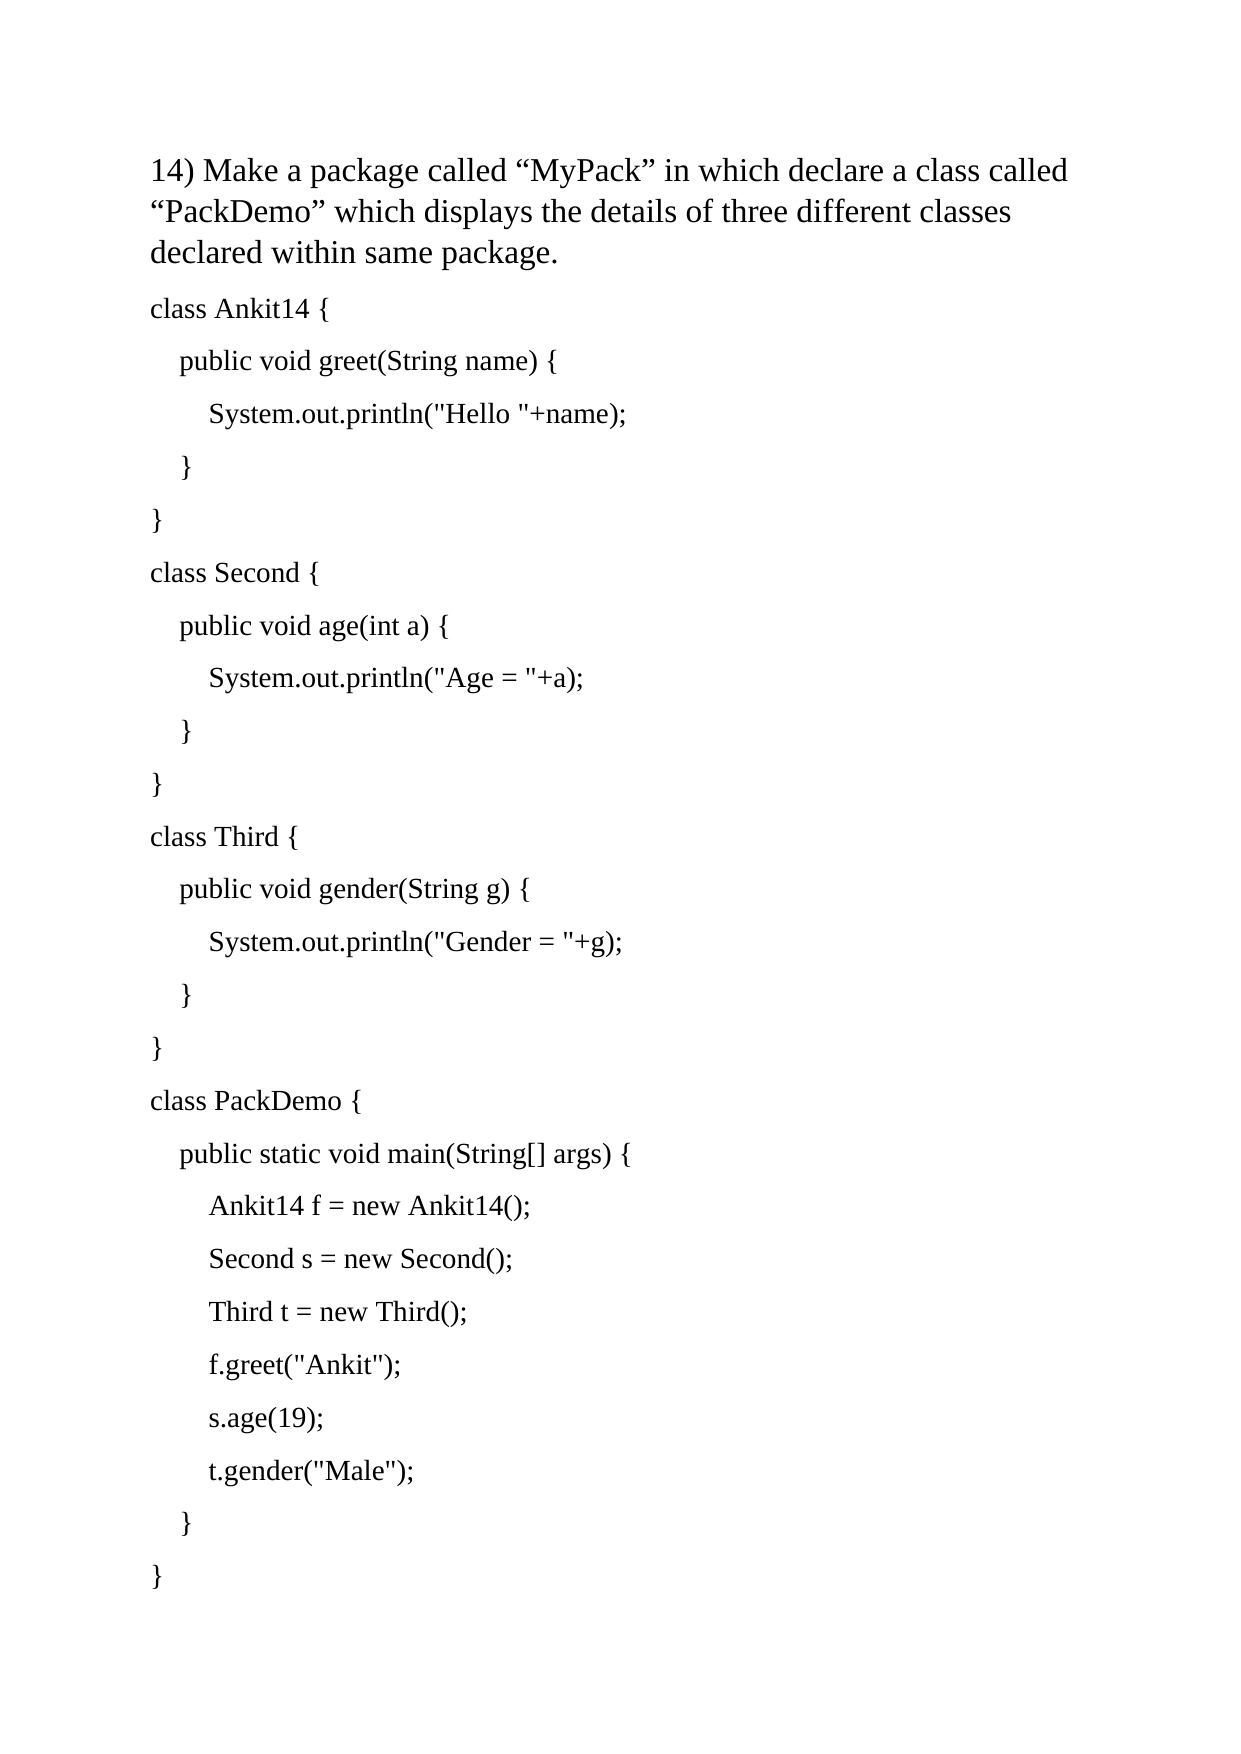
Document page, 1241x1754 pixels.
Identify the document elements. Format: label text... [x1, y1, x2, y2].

text s.age(19); [150, 1400, 1090, 1433]
text } [150, 449, 1090, 483]
text Second s = new Second(); [150, 1241, 1090, 1275]
text class Second { [150, 555, 1090, 588]
text System.out.println("Age = "+a); [150, 660, 1090, 694]
text 14) Make a package called “MyPack” in which declare a class called “PackDemo” which displays the details of three different classes declared within same package. [150, 150, 1090, 271]
text } [150, 1030, 1090, 1064]
text public void greet(String name) { [150, 343, 1090, 377]
text } [150, 766, 1090, 799]
text public void age(int a) { [150, 608, 1090, 641]
text public static void main(String[] args) { [150, 1136, 1090, 1169]
text } [150, 1558, 1090, 1592]
text Third t = new Third(); [150, 1294, 1090, 1328]
text t.gender("Male"); [150, 1453, 1090, 1486]
text f.greet("Ankit"); [150, 1347, 1090, 1381]
text class Third { [150, 819, 1090, 852]
text class Ankit14 { [150, 291, 1090, 324]
text Ankit14 f = new Ankit14(); [150, 1188, 1090, 1222]
text } [150, 502, 1090, 536]
text System.out.println("Hello "+name); [150, 396, 1090, 430]
text class PackDemo { [150, 1083, 1090, 1116]
text } [150, 1505, 1090, 1539]
text } [150, 713, 1090, 747]
text public void gender(String g) { [150, 872, 1090, 905]
text System.out.println("Gender = "+g); [150, 924, 1090, 958]
text } [150, 977, 1090, 1011]
